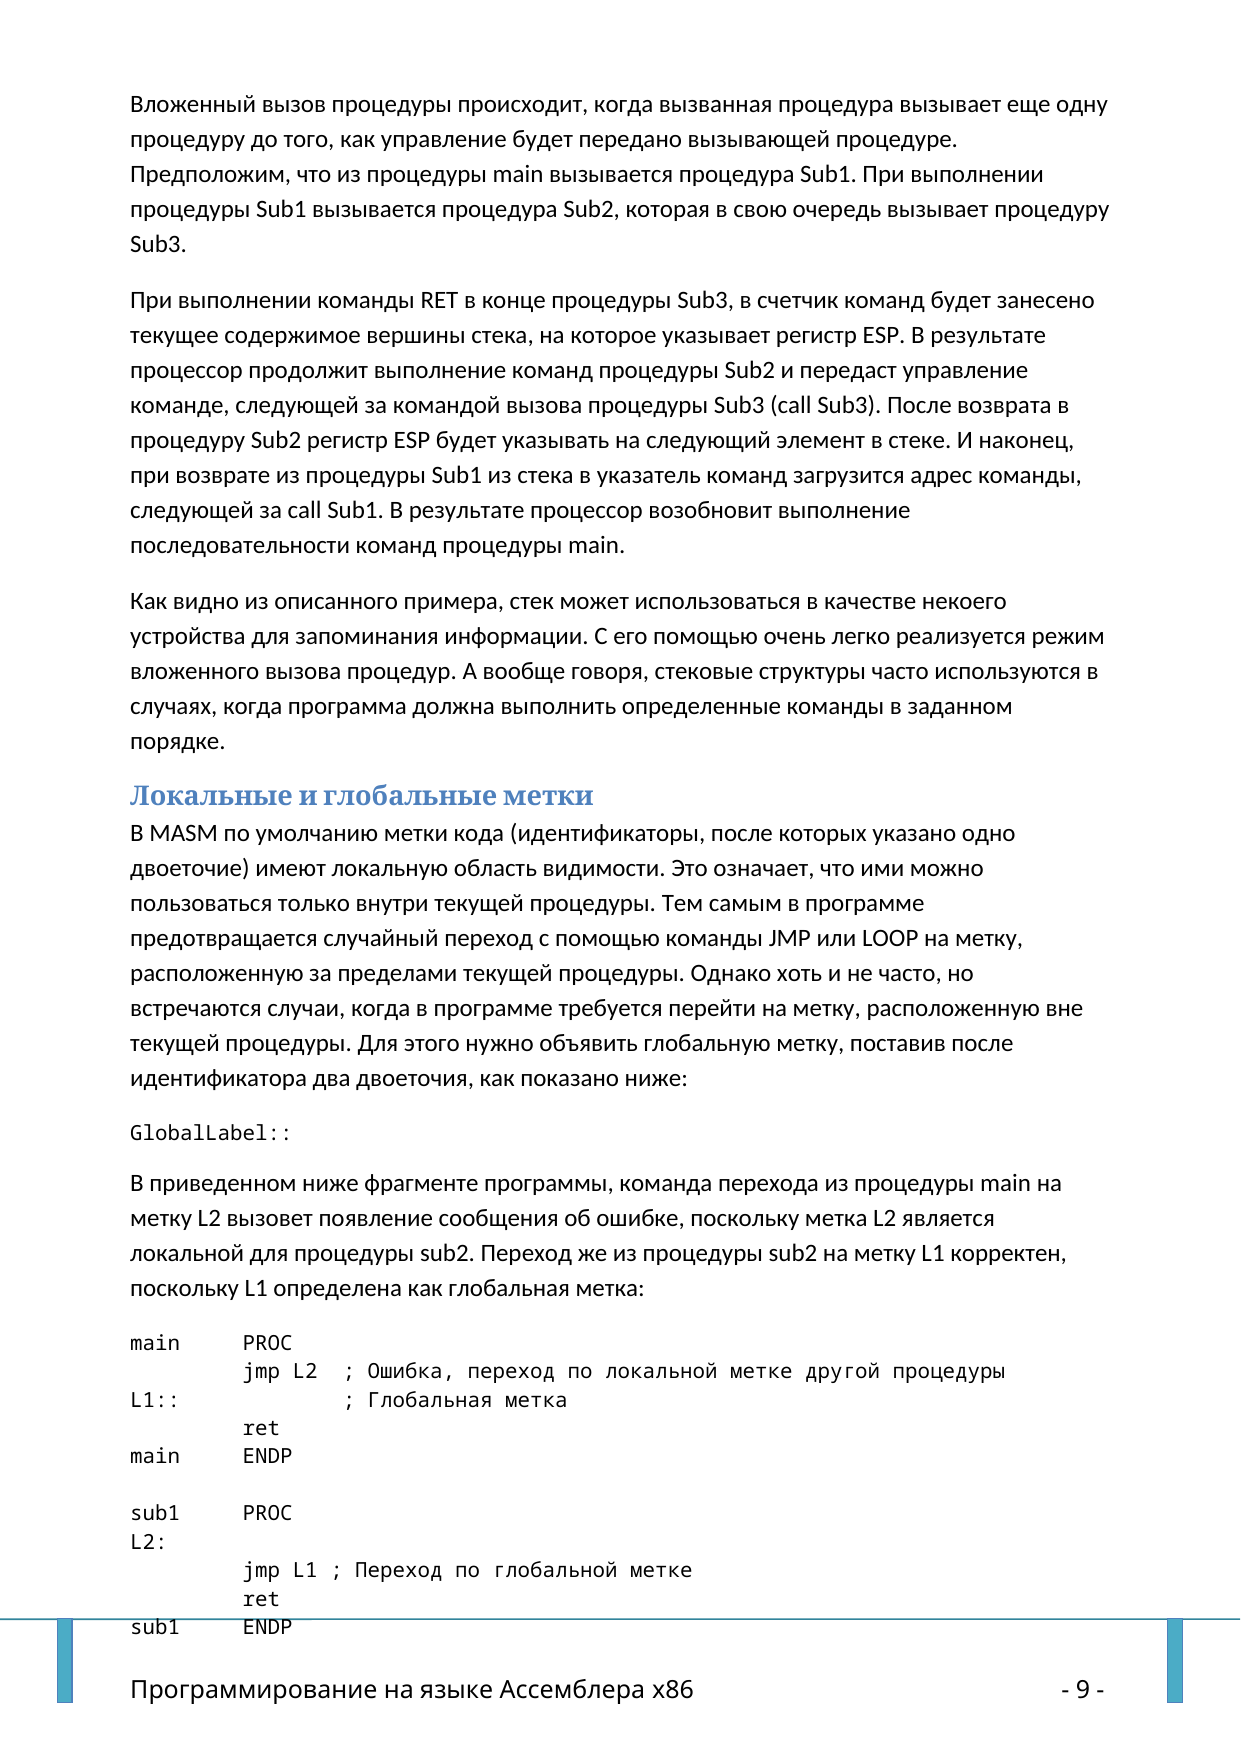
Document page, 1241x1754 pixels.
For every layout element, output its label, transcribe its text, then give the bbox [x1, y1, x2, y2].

text Вложенный вызов процедуры происходит, когда вызванная процедура вызывает еще одну процедуру до того, как управление будет передано вызывающей процедуре. Предположим, что из процедуры main вызывается процедура Sub1. При выполнении процедуры Sub1 вызывается процедура Sub2, которая в свою очередь вызывает процедуру Sub3. [130, 89, 1110, 259]
text main PROC [130, 1328, 1110, 1356]
text L2: [130, 1527, 1110, 1555]
text jmp L1 ; Переход по глобальной метке [130, 1555, 1110, 1584]
text В приведенном ниже фрагменте программы, команда перехода из процедуры main на метку L2 вызовет появление сообщения об ошибке, поскольку метка L2 является локальной для процедуры sub2. Переход же из процедуры sub2 на метку L1 корректен, поскольку L1 определена как глобальная метка: [130, 1167, 1110, 1302]
text ret [130, 1413, 1110, 1442]
text L1:: ; Глобальная метка [130, 1385, 1110, 1413]
text ret [130, 1584, 1110, 1612]
subtitle Локальные и глобальные метки [130, 781, 1110, 812]
text В MASM по умолчанию метки кода (идентификаторы, после которых указано одно двоеточие) имеют локальную область видимости. Это означает, что ими можно пользоваться только внутри текущей процедуры. Тем самым в программе предотвращается случайный переход с помощью команды JMP или LOOP на метку, расположенную за пределами текущей процедуры. Однако хоть и не часто, но встречаются случаи, когда в программе требуется перейти на метку, расположенную вне текущей процедуры. Для этого нужно объявить глобальную метку, поставив после идентификатора два двоеточия, как показано ниже: [130, 817, 1110, 1092]
text sub1 ENDP [130, 1612, 1110, 1641]
text sub1 PROC [130, 1498, 1110, 1527]
text main ENDP [130, 1442, 1110, 1470]
text GlobalLabel:: [130, 1118, 1110, 1146]
text Как видно из описанного примера, стек может использоваться в качестве некоего устройства для запоминания информации. С его помощью очень легко реализуется режим вложенного вызова процедур. А вообще говоря, стековые структуры часто используются в случаях, когда программа должна выполнить определенные команды в заданном порядке. [130, 585, 1110, 756]
text jmp L2 ; Ошибка, переход по локальной метке другой процедуры [130, 1356, 1110, 1385]
text При выполнении команды RET в конце процедуры Sub3, в счетчик команд будет занесено текущее содержимое вершины стека, на которое указывает регистр ESP. В результате процессор продолжит выполнение команд процедуры Sub2 и передаст управление команде, следующей за командой вызова процедуры Sub3 (call Sub3). После возврата в процедуру Sub2 регистр ESP будет указывать на следующий элемент в стеке. И наконец, при возврате из процедуры Sub1 из стека в указатель команд загрузится адрес команды, следующей за call Sub1. В результате процессор возобновит выполнение последовательности команд процедуры main. [130, 284, 1110, 560]
